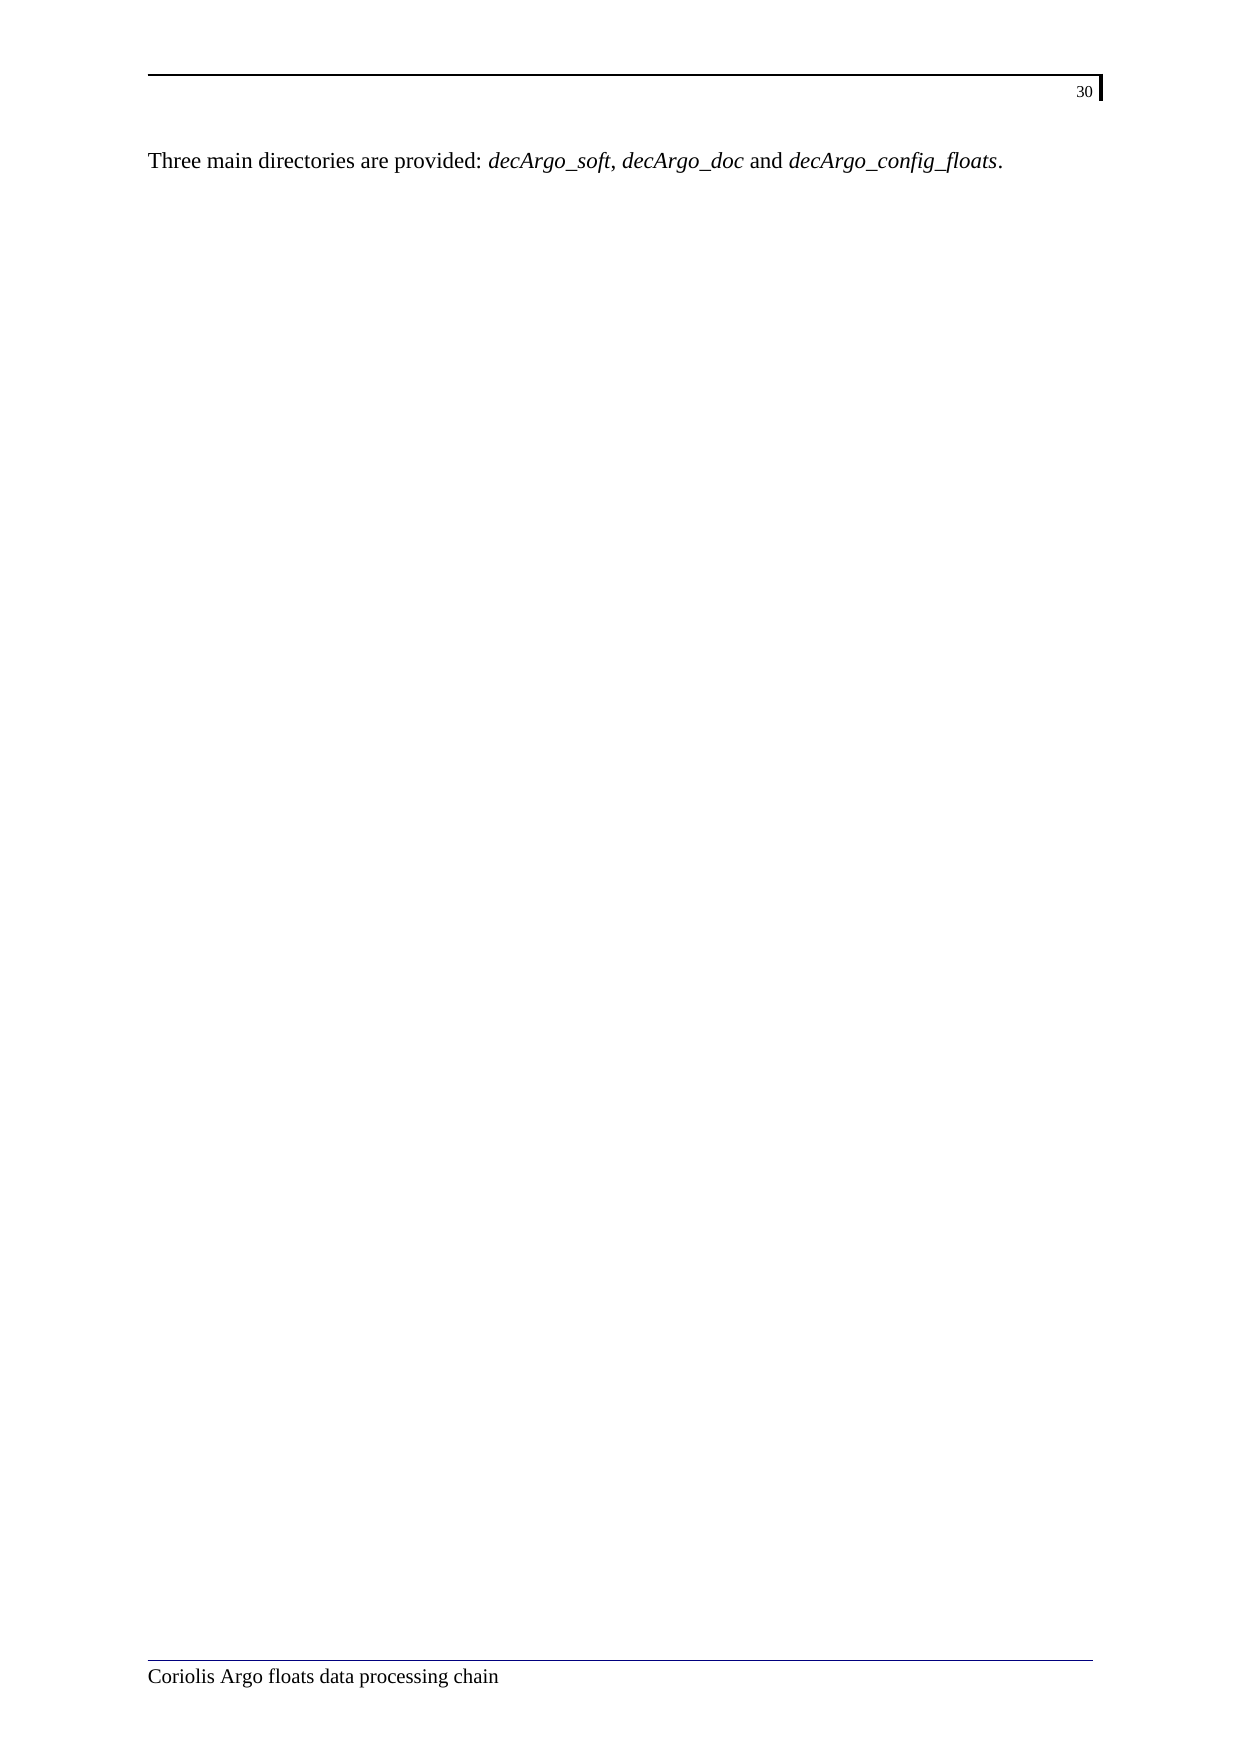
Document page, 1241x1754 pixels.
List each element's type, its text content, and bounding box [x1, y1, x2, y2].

text Three main directories are provided: decArgo_soft, decArgo_doc and decArgo_config_floats. [148, 148, 1093, 174]
